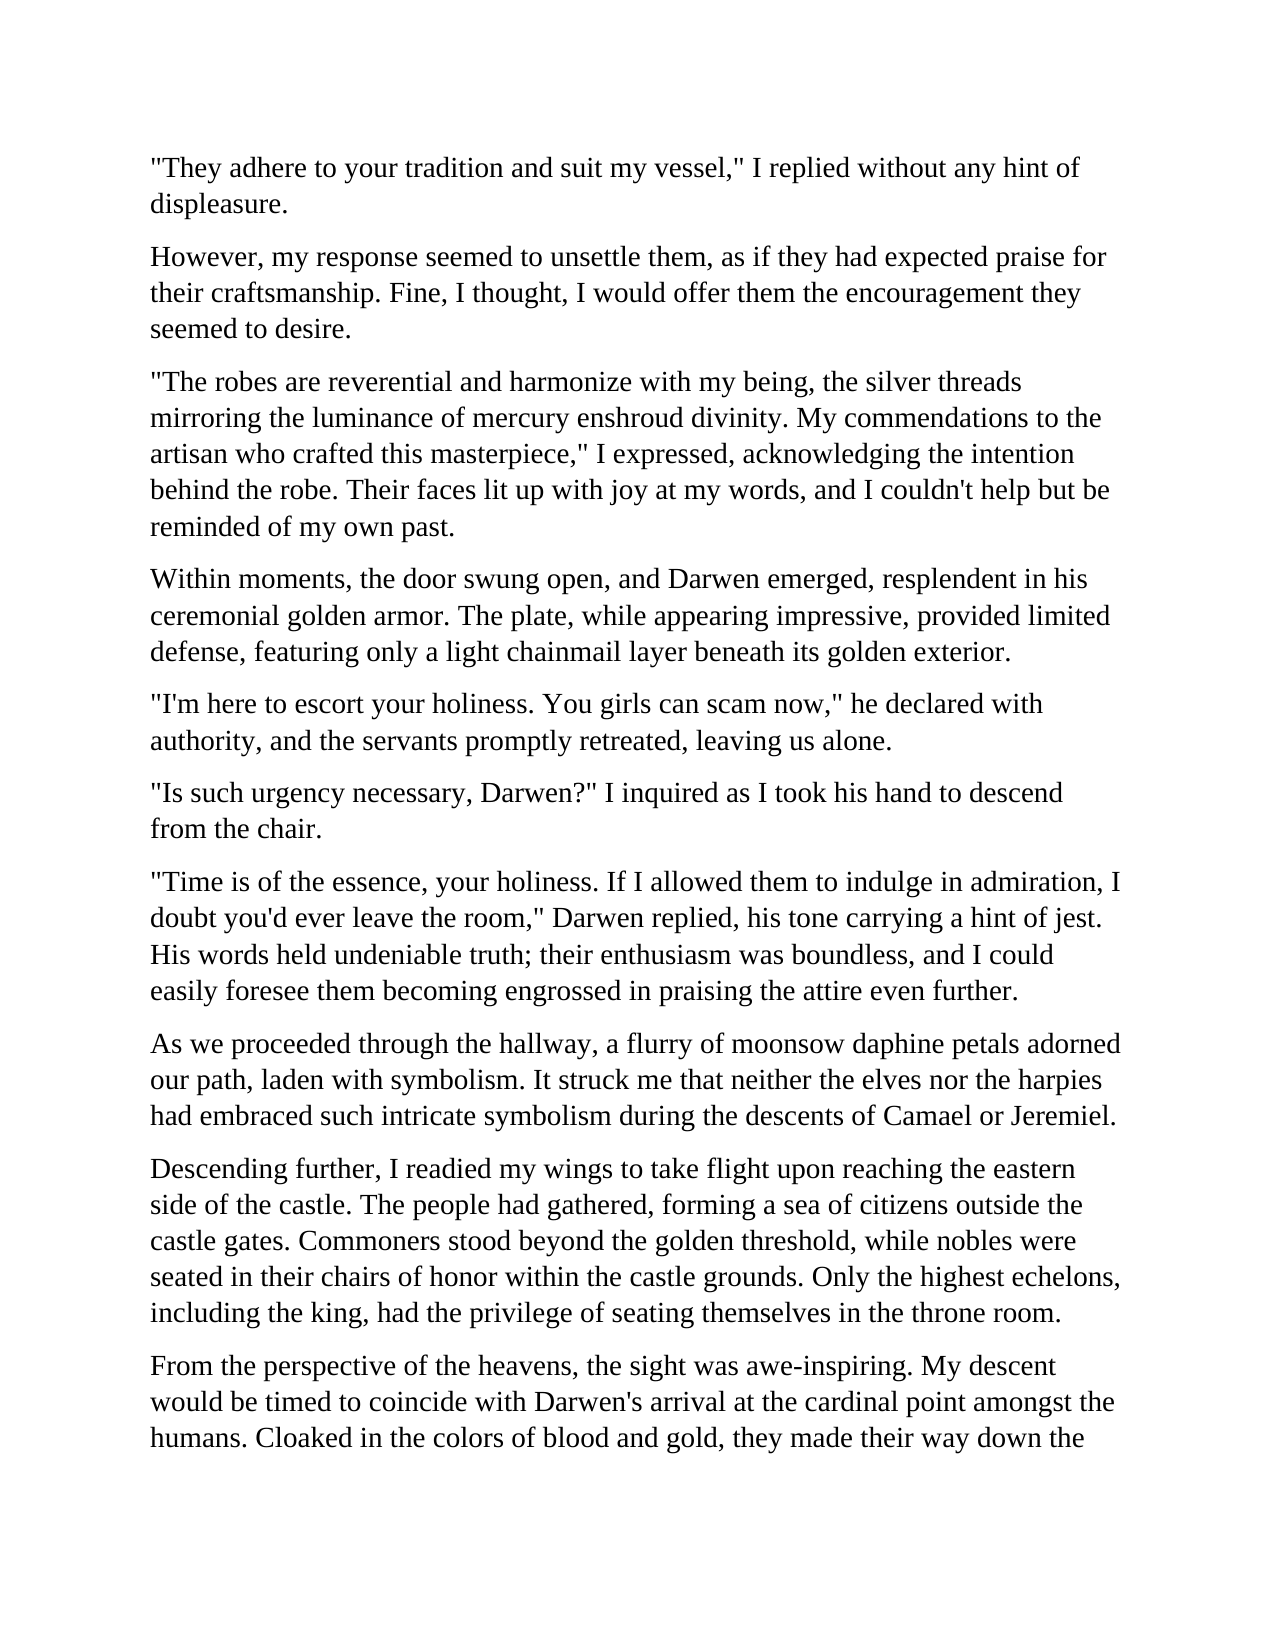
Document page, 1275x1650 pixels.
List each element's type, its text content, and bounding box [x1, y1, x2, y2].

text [150, 1348, 1125, 1454]
text "Time is of the essence, your holiness. If I allowed them to indulge in admiration, I doubt you'd ever leave the room," Darwen replied, his tone carrying a hint of jest. His words held undeniable truth; their enthusiasm was boundless, and I could easily foresee them becoming engrossed in praising the attire even further. [150, 864, 1125, 1006]
text However, my response seemed to unsettle them, as if they had expected praise for their craftsmanship. Fine, I thought, I would offer them the encouragement they seemed to desire. [150, 239, 1125, 345]
text "The robes are reverential and harmonize with my being, the silver threads mirroring the luminance of mercury enshroud divinity. My commendations to the artisan who crafted this masterpiece," I expressed, acknowledging the intention behind the robe. Their faces lit up with joy at my words, and I couldn't help but be reminded of my own past. [150, 364, 1125, 542]
text As we proceeded through the hallway, a flurry of moonsow daphine petals adorned our path, laden with symbolism. It struck me that neither the elves nor the harpies had embraced such intricate symbolism during the descents of Camael or Jeremiel. [150, 1026, 1125, 1132]
text "Is such urgency necessary, Darwen?" I inquired as I took his hand to descend from the chair. [150, 776, 1125, 845]
text "I'm here to escort your holiness. You girls can scam now," he declared with authority, and the servants promptly retreated, leaving us alone. [150, 687, 1125, 756]
text Within moments, the door swung open, and Darwen emerged, resplendent in his ceremonial golden armor. The plate, while appearing impressive, provided limited defense, featuring only a light chainmail layer beneath its golden exterior. [150, 561, 1125, 667]
text Descending further, I readied my wings to take flight upon reaching the eastern side of the castle. The people had gathered, forming a sea of citizens outside the castle gates. Commoners stood beyond the golden threshold, while nobles were seated in their chairs of honor within the castle grounds. Only the highest echelons, including the king, had the privilege of seating themselves in the throne room. [150, 1151, 1125, 1329]
text "They adhere to your tradition and suit my vessel," I replied without any hint of displeasure. [150, 150, 1125, 220]
